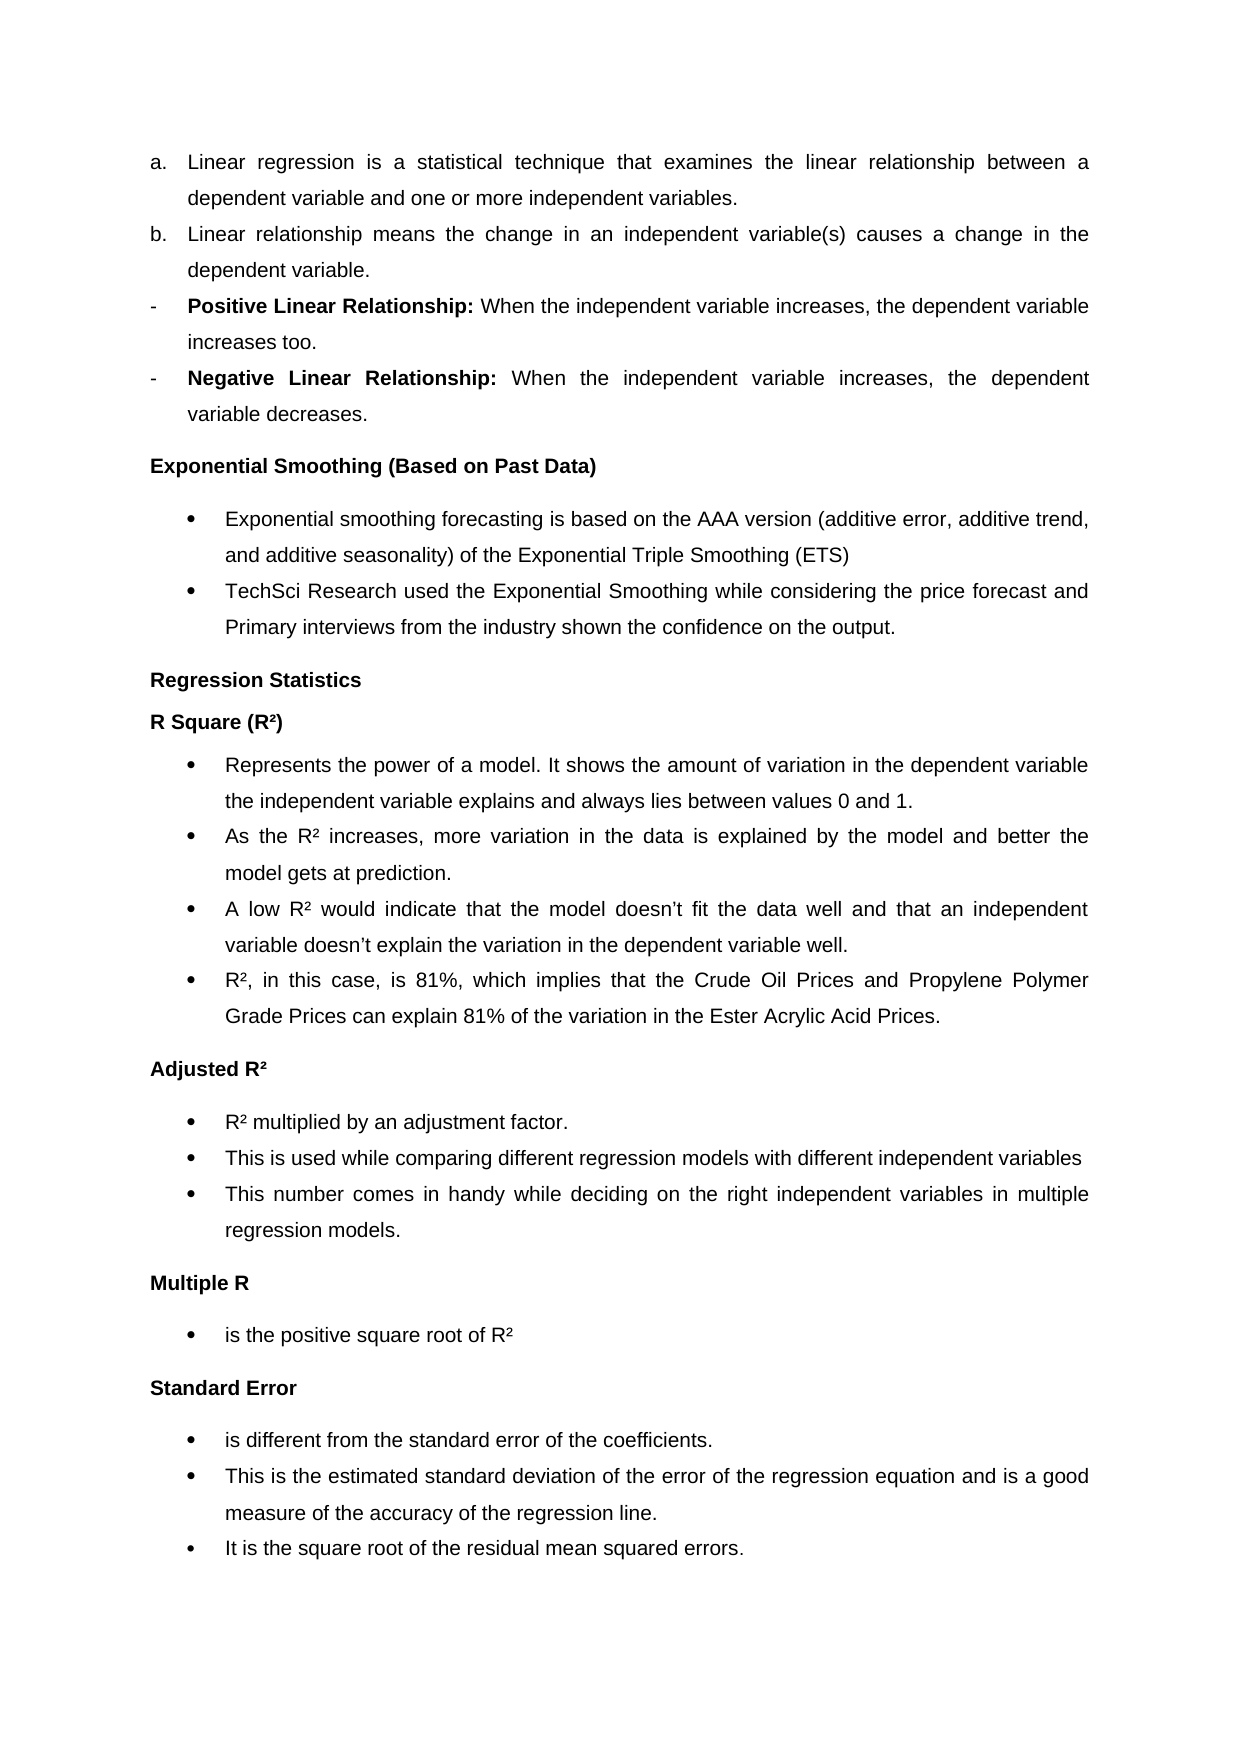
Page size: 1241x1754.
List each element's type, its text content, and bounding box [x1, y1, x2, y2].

list This is used while comparing different regression models with different independent variables [187, 1146, 1090, 1170]
text Adjusted R² [150, 1057, 1090, 1081]
list As the R² increases, more variation in the data is explained by the model and better the model gets at prediction. [187, 824, 1090, 884]
list Negative Linear Relationship: When the independent variable increases, the dependent variable decreases. [150, 366, 1090, 426]
list This number comes in handy while deciding on the right independent variables in multiple regression models. [187, 1182, 1090, 1242]
list is the positive square root of R² [187, 1323, 1090, 1347]
list Positive Linear Relationship: When the independent variable increases, the dependent variable increases too. [150, 294, 1090, 354]
list Linear relationship means the change in an independent variable(s) causes a change in the dependent variable. [150, 222, 1090, 282]
list R² multiplied by an adjustment factor. [187, 1109, 1090, 1134]
list TechSci Research used the Exponential Smoothing while considering the price forecast and Primary interviews from the industry shown the confidence on the output. [187, 579, 1090, 639]
list This is the estimated standard deviation of the error of the regression equation and is a good measure of the accuracy of the regression line. [187, 1464, 1090, 1524]
list Represents the power of a model. It shows the amount of variation in the dependent variable the independent variable explains and always lies between values 0 and 1. [187, 752, 1090, 812]
text Exponential Smoothing (Based on Past Data) [150, 454, 1090, 478]
list Exponential smoothing forecasting is based on the AAA version (additive error, additive trend, and additive seasonality) of the Exponential Triple Smoothing (ETS) [187, 507, 1090, 567]
list is different from the standard error of the coefficients. [187, 1428, 1090, 1452]
text Regression Statistics [150, 667, 1090, 691]
text R Square (R²) [150, 710, 1090, 734]
list It is the square root of the residual mean squared errors. [187, 1536, 1090, 1560]
text Standard Error [150, 1376, 1090, 1399]
list A low R² would indicate that the model doesn’t fit the data well and that an independent variable doesn’t explain the variation in the dependent variable well. [187, 896, 1090, 956]
text Multiple R [150, 1270, 1090, 1294]
list Linear regression is a statistical technique that examines the linear relationship between a dependent variable and one or more independent variables. [150, 150, 1090, 210]
list R², in this case, is 81%, which implies that the Crude Oil Prices and Propylene Polymer Grade Prices can explain 81% of the variation in the Ester Acrylic Acid Prices. [187, 968, 1090, 1028]
